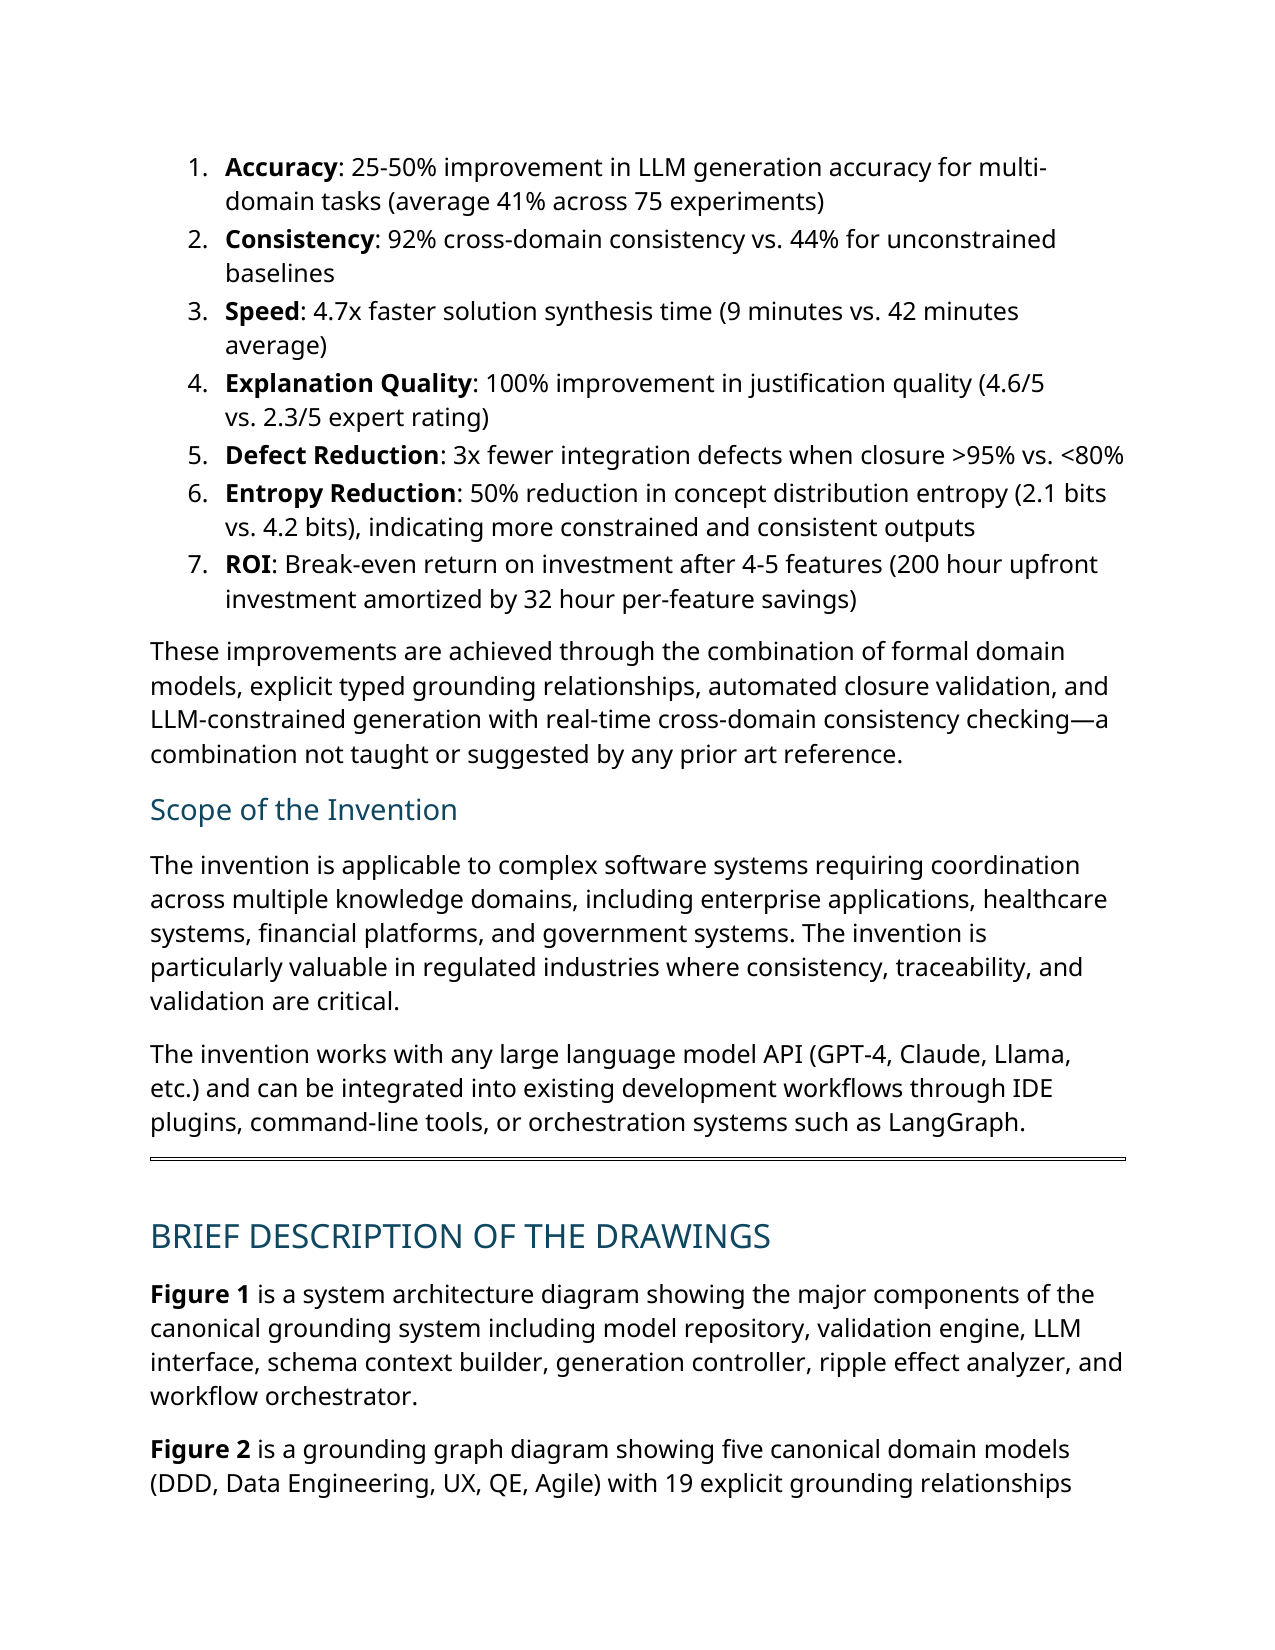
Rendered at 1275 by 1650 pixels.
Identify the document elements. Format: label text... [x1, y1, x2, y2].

text The invention is applicable to complex software systems requiring coordination across multiple knowledge domains, including enterprise applications, healthcare systems, financial platforms, and government systems. The invention is particularly valuable in regulated industries where consistency, traceability, and validation are critical. [150, 847, 1125, 1018]
text These improvements are achieved through the combination of formal domain models, explicit typed grounding relationships, automated closure validation, and LLM-constrained generation with real-time cross-domain consistency checking—a combination not taught or suggested by any prior art reference. [150, 634, 1125, 770]
list Speed: 4.7x faster solution synthesis time (9 minutes vs. 42 minutes average) [187, 294, 1125, 362]
list Explanation Quality: 100% improvement in justification quality (4.6/5 vs. 2.3/5 expert rating) [187, 366, 1125, 434]
list Accuracy: 25-50% improvement in LLM generation accuracy for multi-domain tasks (average 41% across 75 experiments) [187, 150, 1125, 218]
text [150, 1432, 1125, 1500]
list Consistency: 92% cross-domain consistency vs. 44% for unconstrained baselines [187, 222, 1125, 290]
text The invention works with any large language model API (GPT-4, Claude, Llama, etc.) and can be integrated into existing development workflows through IDE plugins, command-line tools, or orchestration systems such as LangGraph. [150, 1037, 1125, 1139]
list Defect Reduction: 3x fewer integration defects when closure >95% vs. <80% [187, 437, 1125, 472]
list ROI: Break-even return on investment after 4-5 features (200 hour upfront investment amortized by 32 hour per-feature savings) [187, 547, 1125, 615]
list Entropy Reduction: 50% reduction in concept distribution entropy (2.1 bits vs. 4.2 bits), indicating more constrained and consistent outputs [187, 475, 1125, 543]
text Figure 1 is a system architecture diagram showing the major components of the canonical grounding system including model repository, validation engine, LLM interface, schema context builder, generation controller, ripple effect analyzer, and workflow orchestrator. [150, 1277, 1125, 1413]
subtitle Scope of the Invention [150, 789, 1125, 829]
subtitle BRIEF DESCRIPTION OF THE DRAWINGS [150, 1212, 1125, 1258]
